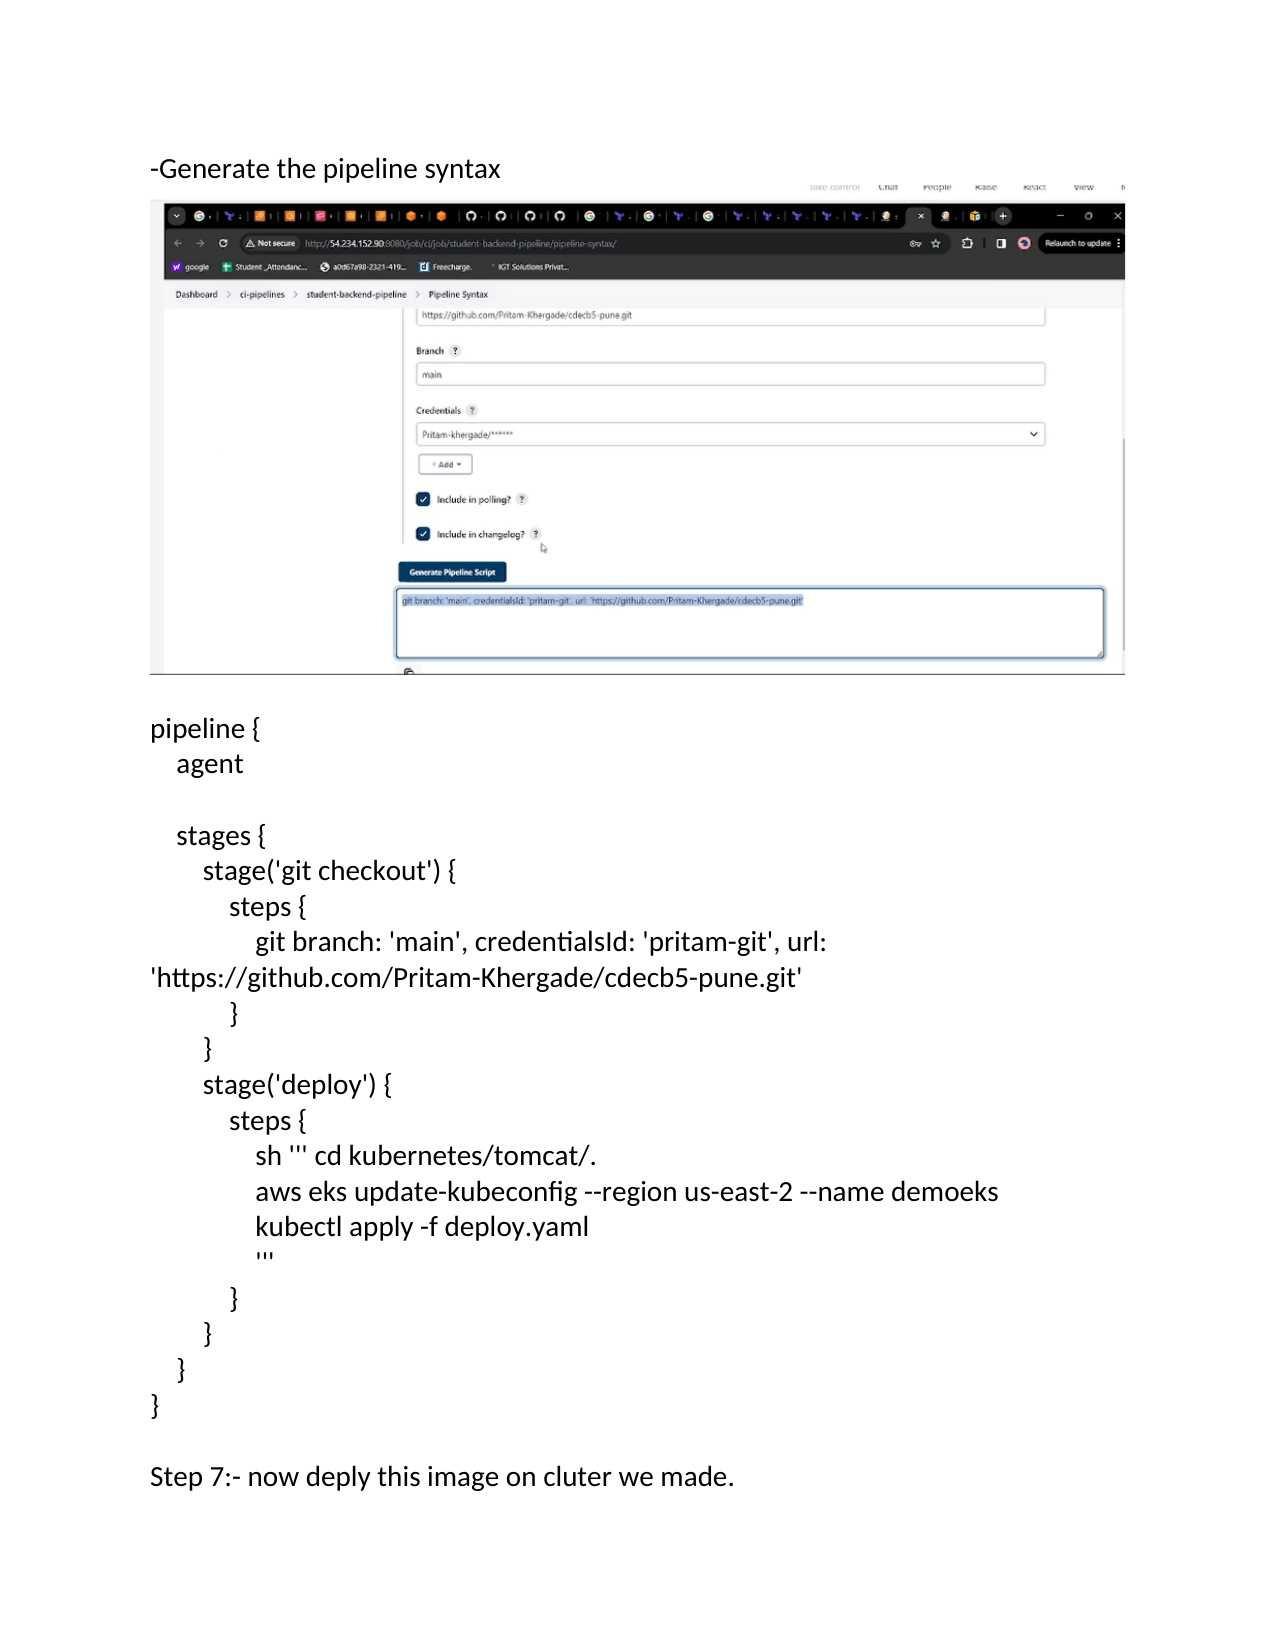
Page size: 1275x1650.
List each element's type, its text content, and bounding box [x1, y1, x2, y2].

text Step 7:- now deply this image on cluter we made. [150, 1458, 1125, 1493]
text } [150, 1387, 1125, 1422]
text aws eks update-kubeconfig --region us-east-2 --name demoeks [150, 1173, 1125, 1208]
text } [150, 1315, 1125, 1351]
text sh ''' cd kubernetes/tomcat/. [150, 1137, 1125, 1173]
text stage('deploy') { [150, 1066, 1125, 1102]
text -Generate the pipeline syntax [150, 150, 1125, 185]
text steps { [150, 888, 1125, 923]
text kubectl apply -f deploy.yaml [150, 1208, 1125, 1244]
text } [150, 1280, 1125, 1315]
picture [150, 185, 1125, 675]
text git branch: 'main', credentialsId: 'pritam-git', url: 'https://github.com/Pritam-Khergade/cdecb5-pune.git' [150, 923, 1125, 995]
text agent [150, 745, 1125, 781]
text stages { [150, 817, 1125, 852]
text pipeline { [150, 710, 1125, 745]
text steps { [150, 1102, 1125, 1137]
text stage('git checkout') { [150, 852, 1125, 888]
text } [150, 1030, 1125, 1066]
text } [150, 1351, 1125, 1387]
text } [150, 995, 1125, 1030]
text ''' [150, 1244, 1125, 1280]
